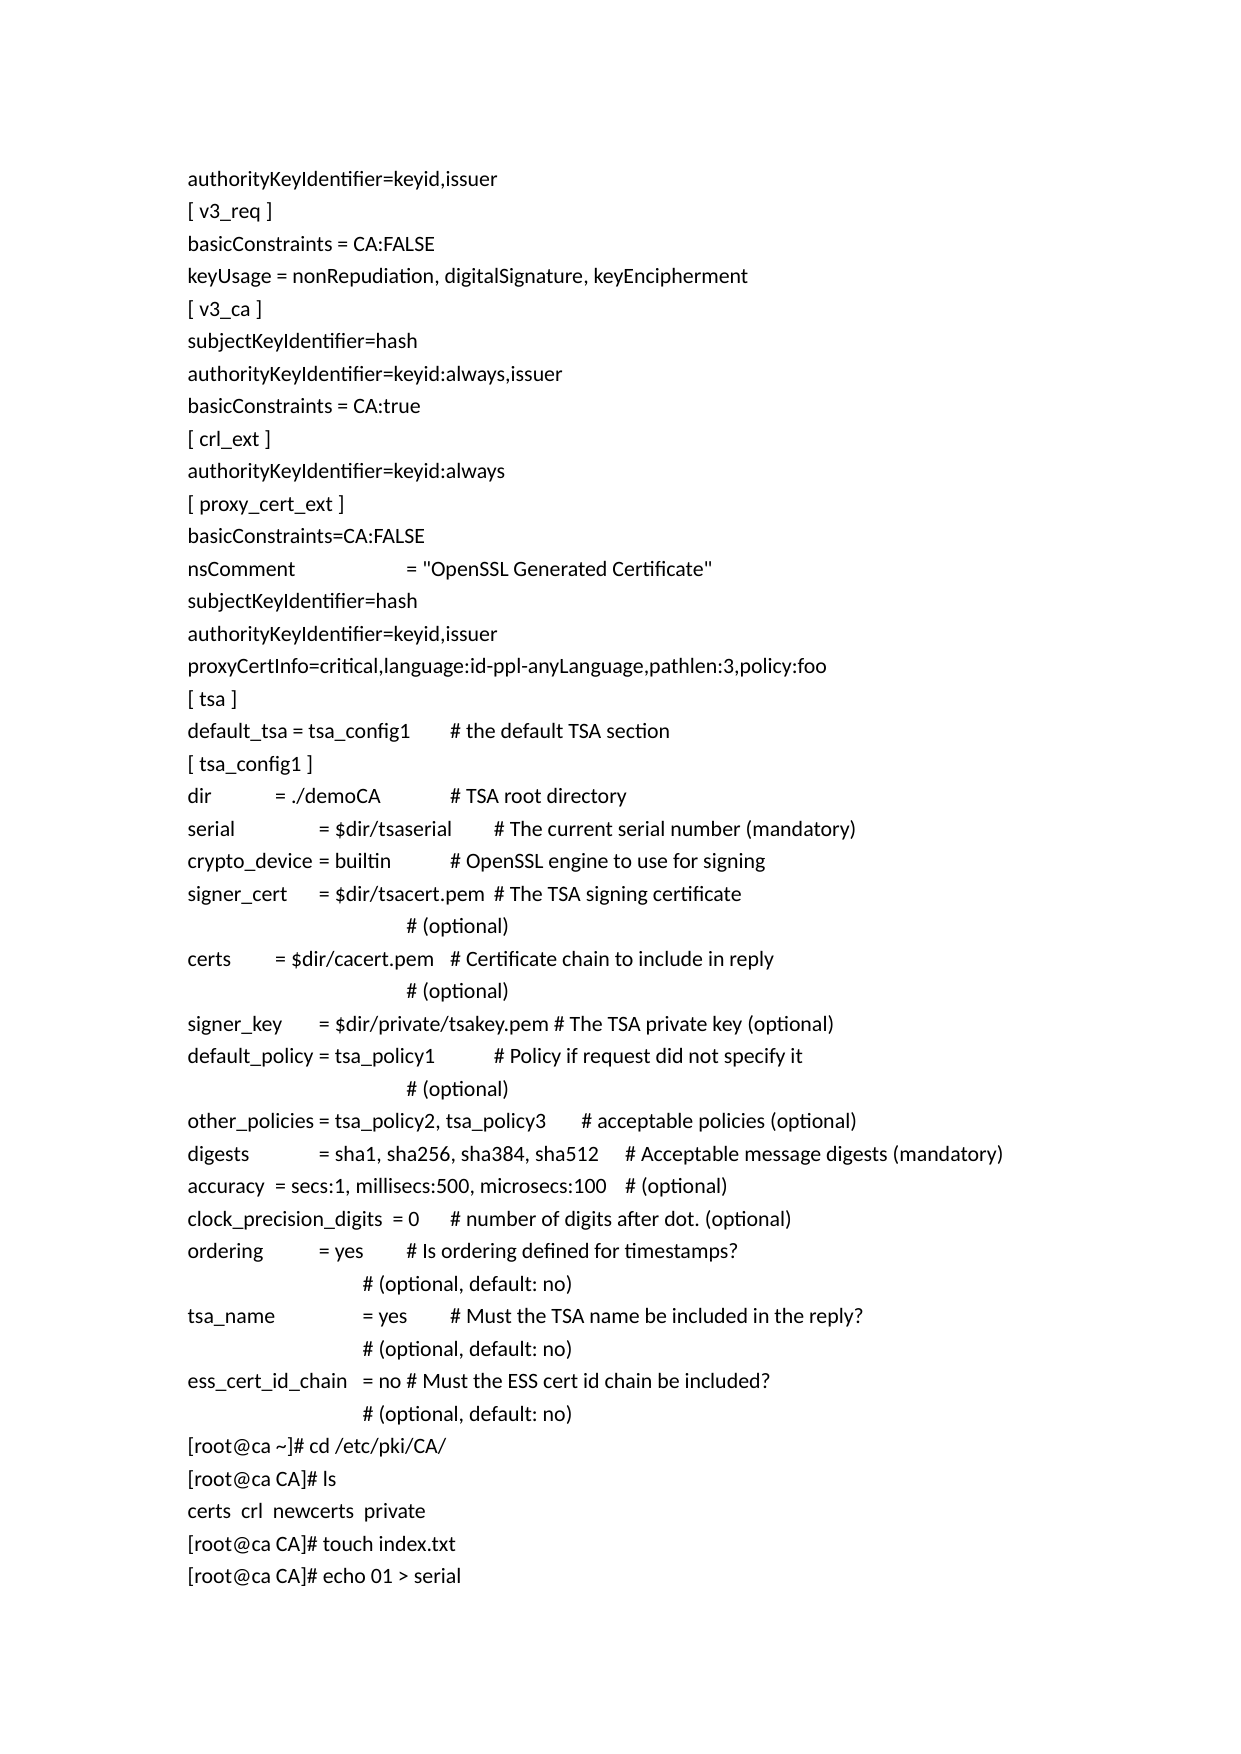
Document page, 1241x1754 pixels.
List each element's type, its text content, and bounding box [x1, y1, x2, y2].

text default_policy = tsa_policy1 # Policy if request did not specify it [187, 1039, 1053, 1072]
text [root@ca CA]# touch index.txt [187, 1527, 1053, 1559]
text nsComment = "OpenSSL Generated Certificate" [187, 552, 1053, 584]
text default_tsa = tsa_config1 # the default TSA section [187, 714, 1053, 747]
text [ tsa ] [187, 682, 1053, 714]
text proxyCertInfo=critical,language:id-ppl-anyLanguage,pathlen:3,policy:foo [187, 649, 1053, 682]
text subjectKeyIdentifier=hash [187, 324, 1053, 357]
text ess_cert_id_chain = no # Must the ESS cert id chain be included? [187, 1364, 1053, 1397]
text authorityKeyIdentifier=keyid:always,issuer [187, 357, 1053, 389]
text subjectKeyIdentifier=hash [187, 584, 1053, 617]
text authorityKeyIdentifier=keyid:always [187, 454, 1053, 487]
text ordering = yes # Is ordering defined for timestamps? [187, 1234, 1053, 1267]
text authorityKeyIdentifier=keyid,issuer [187, 617, 1053, 649]
text # (optional) [187, 909, 1053, 942]
text basicConstraints=CA:FALSE [187, 519, 1053, 552]
text serial = $dir/tsaserial # The current serial number (mandatory) [187, 812, 1053, 844]
text # (optional, default: no) [187, 1332, 1053, 1364]
text accuracy = secs:1, millisecs:500, microsecs:100 # (optional) [187, 1169, 1053, 1202]
text keyUsage = nonRepudiation, digitalSignature, keyEncipherment [187, 259, 1053, 292]
text [ v3_ca ] [187, 292, 1053, 324]
text [ proxy_cert_ext ] [187, 487, 1053, 519]
text [root@ca CA]# ls [187, 1462, 1053, 1494]
text certs crl newcerts private [187, 1494, 1053, 1527]
text [ v3_req ] [187, 194, 1053, 227]
text basicConstraints = CA:FALSE [187, 227, 1053, 259]
text crypto_device = builtin # OpenSSL engine to use for signing [187, 844, 1053, 877]
text signer_key = $dir/private/tsakey.pem # The TSA private key (optional) [187, 1007, 1053, 1039]
text certs = $dir/cacert.pem # Certificate chain to include in reply [187, 942, 1053, 974]
text # (optional) [187, 974, 1053, 1007]
text basicConstraints = CA:true [187, 389, 1053, 422]
text authorityKeyIdentifier=keyid,issuer [187, 162, 1053, 194]
text clock_precision_digits = 0 # number of digits after dot. (optional) [187, 1202, 1053, 1234]
text [ crl_ext ] [187, 422, 1053, 454]
text digests = sha1, sha256, sha384, sha512 # Acceptable message digests (mandatory) [187, 1137, 1053, 1169]
text other_policies = tsa_policy2, tsa_policy3 # acceptable policies (optional) [187, 1104, 1053, 1137]
text dir = ./demoCA # TSA root directory [187, 779, 1053, 812]
text # (optional, default: no) [187, 1267, 1053, 1299]
text # (optional) [187, 1072, 1053, 1104]
text [root@ca ~]# cd /etc/pki/CA/ [187, 1429, 1053, 1462]
text tsa_name = yes # Must the TSA name be included in the reply? [187, 1299, 1053, 1332]
text # (optional, default: no) [187, 1397, 1053, 1429]
text signer_cert = $dir/tsacert.pem # The TSA signing certificate [187, 877, 1053, 909]
text [root@ca CA]# echo 01 > serial [187, 1559, 1053, 1592]
text [ tsa_config1 ] [187, 747, 1053, 779]
